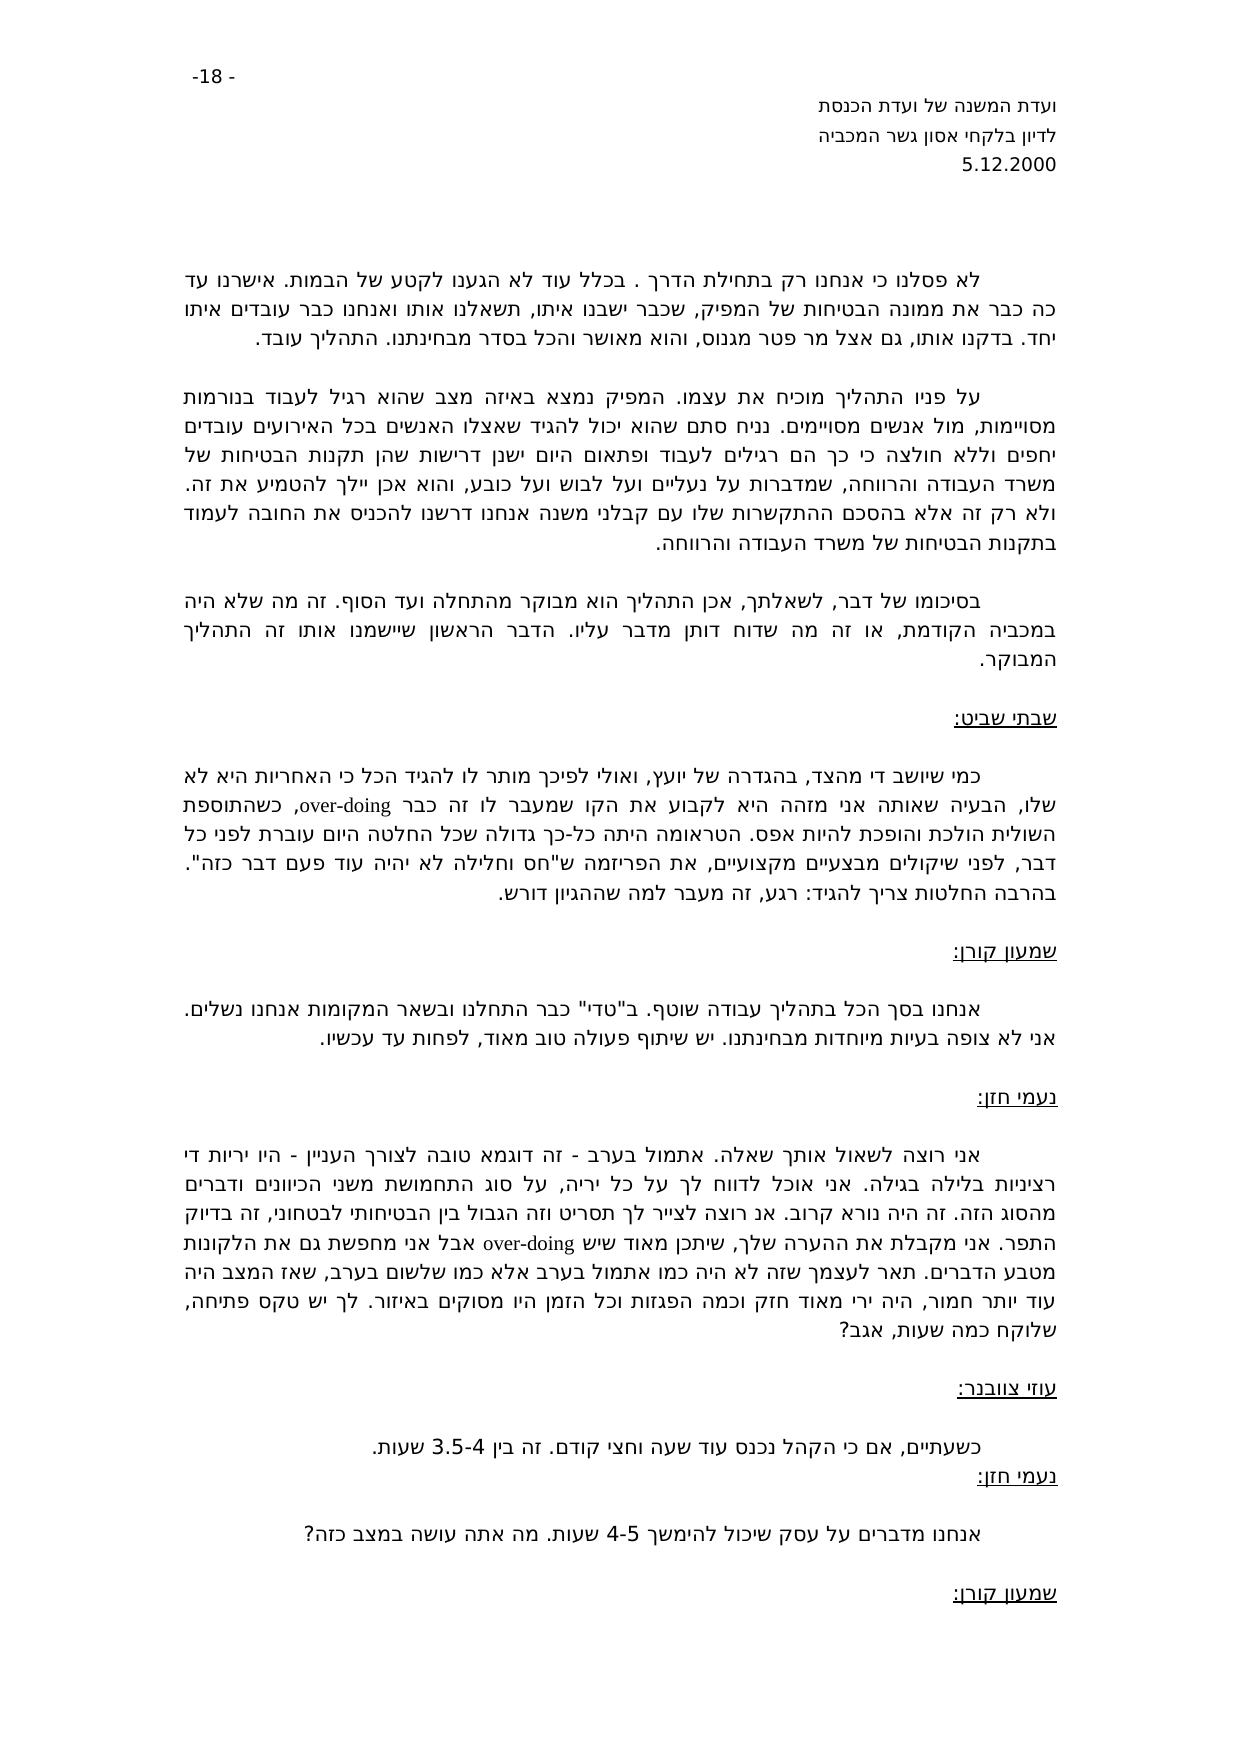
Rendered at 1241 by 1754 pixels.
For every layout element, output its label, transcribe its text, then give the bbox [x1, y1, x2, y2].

text נעמי חזן: [183, 1459, 1057, 1488]
text נעמי חזן: [183, 1080, 1057, 1109]
text שבתי שביט: [183, 701, 1057, 730]
text אני רוצה לשאול אותך שאלה. אתמול בערב - זה דוגמא טובה לצורך העניין - היו יריות די רציניות בלילה בגילה. אני אוכל לדווח לך על כל יריה, על סוג התחמושת משני הכיוונים ודברים מהסוג הזה. זה היה נורא קרוב. אנ רוצה לצייר לך תסריט וזה הגבול בין הבטיחותי לבטחוני, זה בדיוק התפר. אני מקבלת את ההערה שלך, שיתכן מאוד שיש over-doing אבל אני מחפשת גם את הלקונות מטבע הדברים. תאר לעצמך שזה לא היה כמו אתמול בערב אלא כמו שלשום בערב, שאז המצב היה עוד יותר חמור, היה ירי מאוד חזק וכמה הפגזות וכל הזמן היו מסוקים באיזור. לך יש טקס פתיחה, שלוקח כמה שעות, אגב? [183, 1138, 1057, 1342]
text לא פסלנו כי אנחנו רק בתחילת הדרך . בכלל עוד לא הגענו לקטע של הבמות. אישרנו עד כה כבר את ממונה הבטיחות של המפיק, שכבר ישבנו איתו, תשאלנו אותו ואנחנו כבר עובדים איתו יחד. בדקנו אותו, גם אצל מר פטר מגנוס, והוא מאושר והכל בסדר מבחינתנו. התהליך עובד. [183, 263, 1057, 351]
text כשעתיים, אם כי הקהל נכנס עוד שעה וחצי קודם. זה בין 3.5-4 שעות. [183, 1430, 1057, 1459]
text כמי שיושב די מהצד, בהגדרה של יועץ, ואולי לפיכך מותר לו להגיד הכל כי האחריות היא לא שלו, הבעיה שאותה אני מזהה היא לקבוע את הקו שמעבר לו זה כבר over-doing, כשהתוספת השולית הולכת והופכת להיות אפס. הטראומה היתה כל-כך גדולה שכל החלטה היום עוברת לפני כל דבר, לפני שיקולים מבצעיים מקצועיים, את הפריזמה ש"חס וחלילה לא יהיה עוד פעם דבר כזה". בהרבה החלטות צריך להגיד: רגע, זה מעבר למה שההגיון דורש. [183, 759, 1057, 905]
text שמעון קורן: [183, 934, 1057, 963]
text על פניו התהליך מוכיח את עצמו. המפיק נמצא באיזה מצב שהוא רגיל לעבוד בנורמות מסויימות, מול אנשים מסויימים. נניח סתם שהוא יכול להגיד שאצלו האנשים בכל האירועים עובדים יחפים וללא חולצה כי כך הם רגילים לעבוד ופתאום היום ישנן דרישות שהן תקנות הבטיחות של משרד העבודה והרווחה, שמדברות על נעליים ועל לבוש ועל כובע, והוא אכן יילך להטמיע את זה. ולא רק זה אלא בהסכם ההתקשרות שלו עם קבלני משנה אנחנו דרשנו להכניס את החובה לעמוד בתקנות הבטיחות של משרד העבודה והרווחה. [183, 380, 1057, 555]
text אנחנו בסך הכל בתהליך עבודה שוטף. ב"טדי" כבר התחלנו ובשאר המקומות אנחנו נשלים. אני לא צופה בעיות מיוחדות מבחינתנו. יש שיתוף פעולה טוב מאוד, לפחות עד עכשיו. [183, 992, 1057, 1051]
text שמעון קורן: [183, 1576, 1057, 1605]
text אנחנו מדברים על עסק שיכול להימשך 4-5 שעות. מה אתה עושה במצב כזה? [183, 1517, 1057, 1547]
text עוזי צוובנר: [183, 1372, 1057, 1401]
text בסיכומו של דבר, לשאלתך, אכן התהליך הוא מבוקר מהתחלה ועד הסוף. זה מה שלא היה במכביה הקודמת, או זה מה שדוח דותן מדבר עליו. הדבר הראשון שיישמנו אותו זה התהליך המבוקר. [183, 584, 1057, 672]
